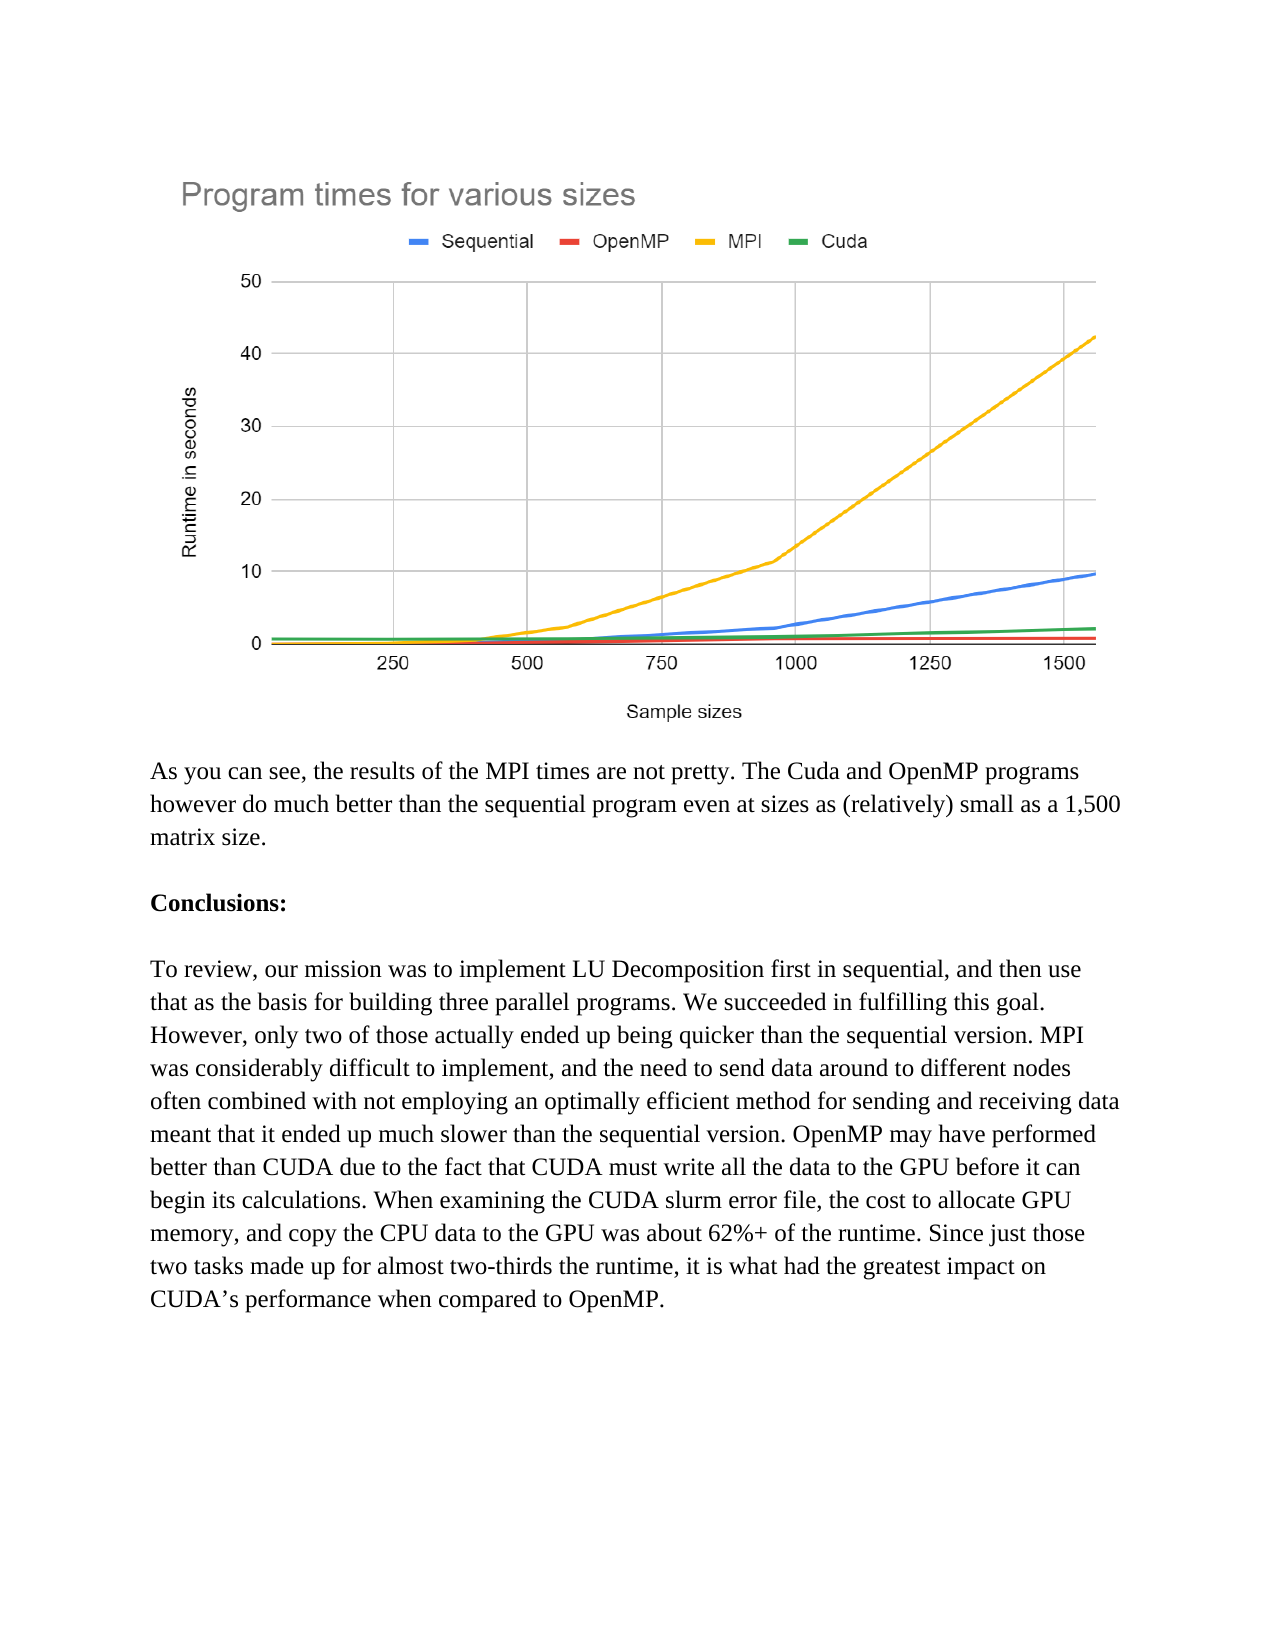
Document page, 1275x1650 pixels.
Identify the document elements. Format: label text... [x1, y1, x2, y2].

text Conclusions: [150, 888, 1125, 917]
text As you can see, the results of the MPI times are not pretty. The Cuda and OpenMP programs however do much better than the sequential program even at sizes as (relatively) small as a 1,500 matrix size. [150, 756, 1125, 851]
text To review, our mission was to implement LU Decomposition first in sequential, and then use that as the basis for building three parallel programs. We succeeded in fulfilling this goal. However, only two of those actually ended up being quicker than the sequential version. MPI was considerably difficult to implement, and the need to send data around to different nodes often combined with not employing an optimally efficient method for sending and receiving data meant that it ended up much slower than the sequential version. OpenMP may have performed better than CUDA due to the fact that CUDA must write all the data to the GPU before it can begin its calculations. When examining the CUDA slurm error file, the cost to allocate GPU memory, and copy the CPU data to the GPU was about 62%+ of the runtime. Since just those two tasks made up for almost two-thirds the runtime, it is what had the greatest impact on CUDA’s performance when compared to OpenMP. [150, 954, 1125, 1313]
picture [150, 150, 1125, 752]
